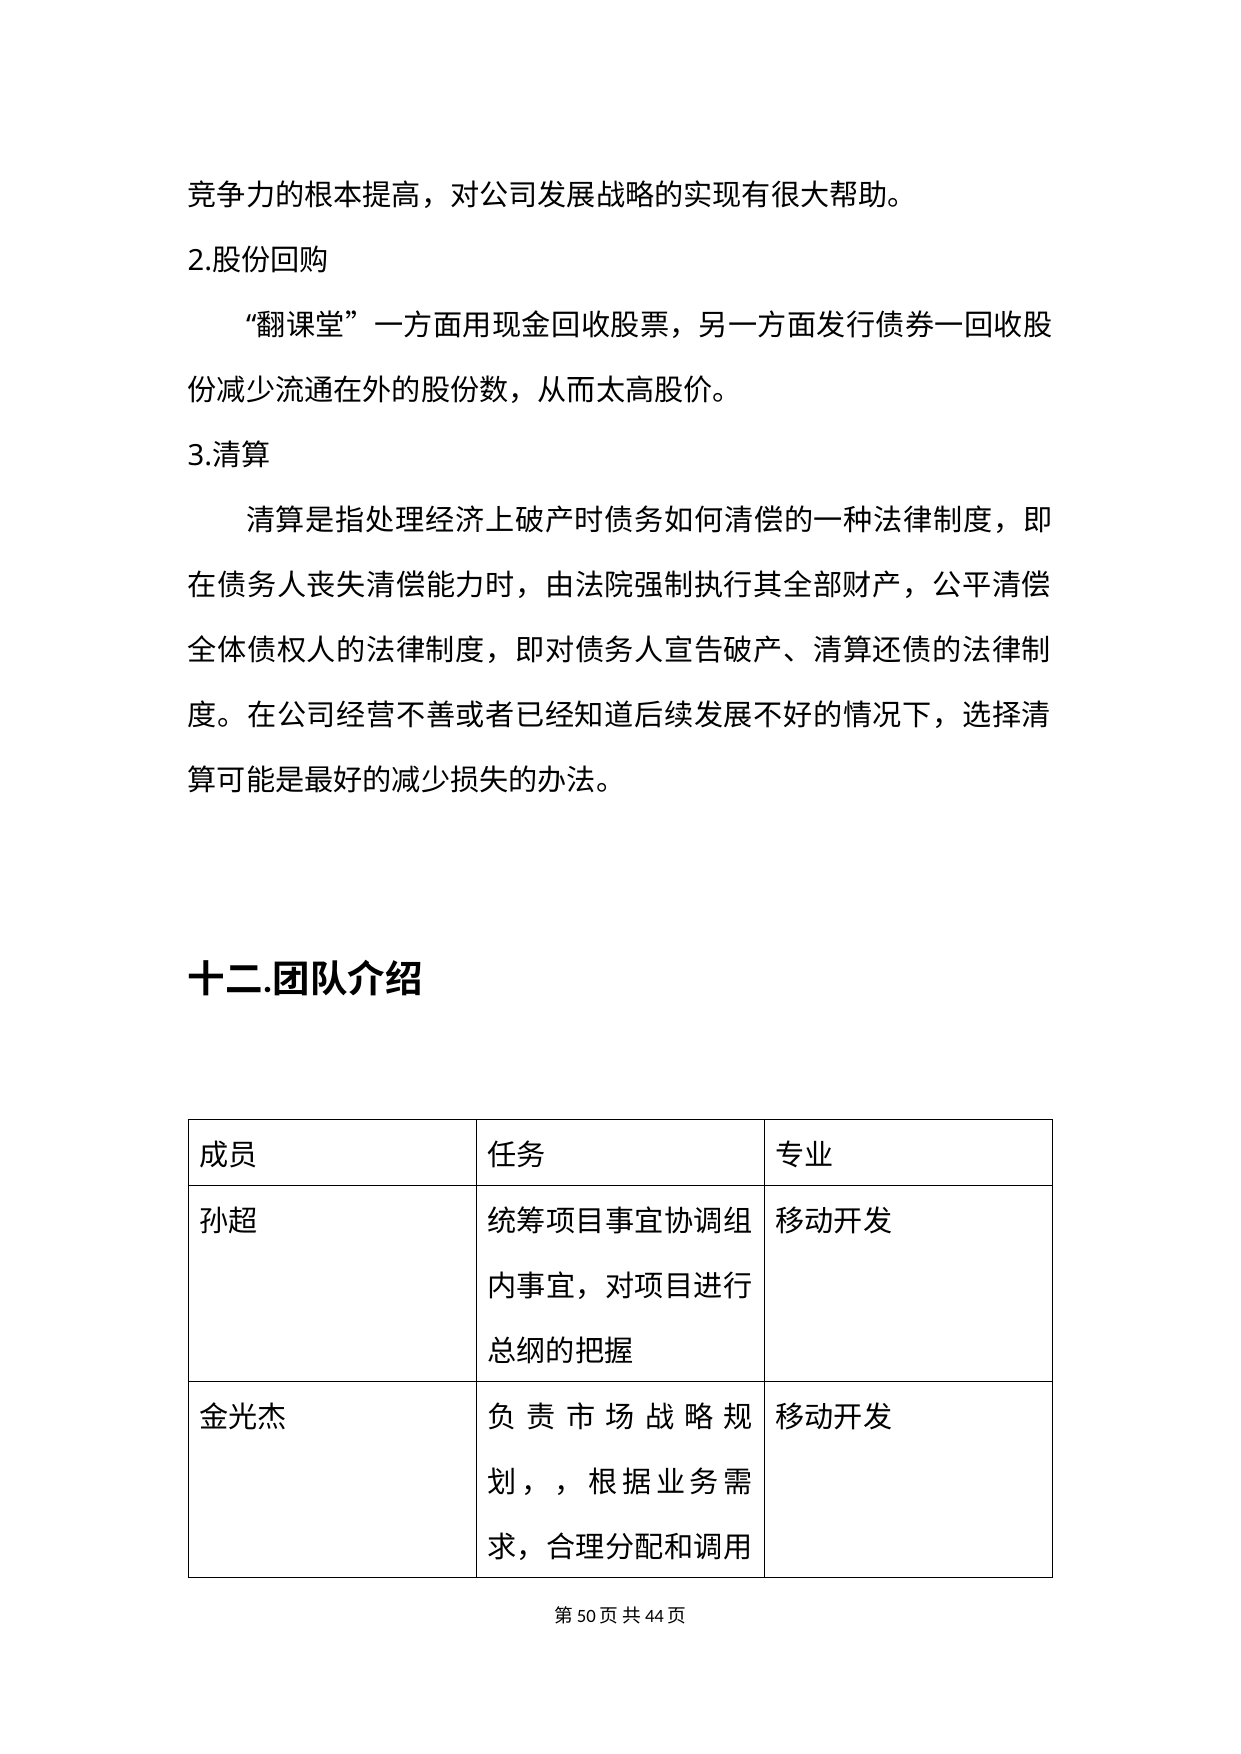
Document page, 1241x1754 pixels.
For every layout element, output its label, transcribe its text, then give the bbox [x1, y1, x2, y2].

subtitle 十二.团队介绍 [187, 943, 1053, 1008]
table_cell 移动开发 [765, 1382, 1052, 1577]
text 2.股份回购 [187, 225, 1053, 290]
table_header 任务 [477, 1120, 764, 1185]
table_cell 统筹项目事宜协调组内事宜，对项目进行总纲的把握 [477, 1186, 764, 1381]
table_header 成员 [189, 1120, 476, 1185]
text 清算是指处理经济上破产时债务如何清偿的一种法律制度，即在债务人丧失清偿能力时，由法院强制执行其全部财产，公平清偿全体债权人的法律制度，即对债务人宣告破产、清算还债的法律制度。在公司经营不善或者已经知道后续发展不好的情况下，选择清算可能是最好的减少损失的办法。 [187, 485, 1053, 810]
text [187, 160, 1053, 225]
text 3.清算 [187, 420, 1053, 485]
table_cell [477, 1382, 764, 1577]
table_cell 孙超 [189, 1186, 476, 1381]
table_cell 金光杰 [189, 1382, 476, 1577]
text “翻课堂”一方面用现金回收股票，另一方面发行债券一回收股份减少流通在外的股份数，从而太高股价。 [187, 290, 1053, 420]
table_header 专业 [765, 1120, 1052, 1185]
table_cell 移动开发 [765, 1186, 1052, 1381]
